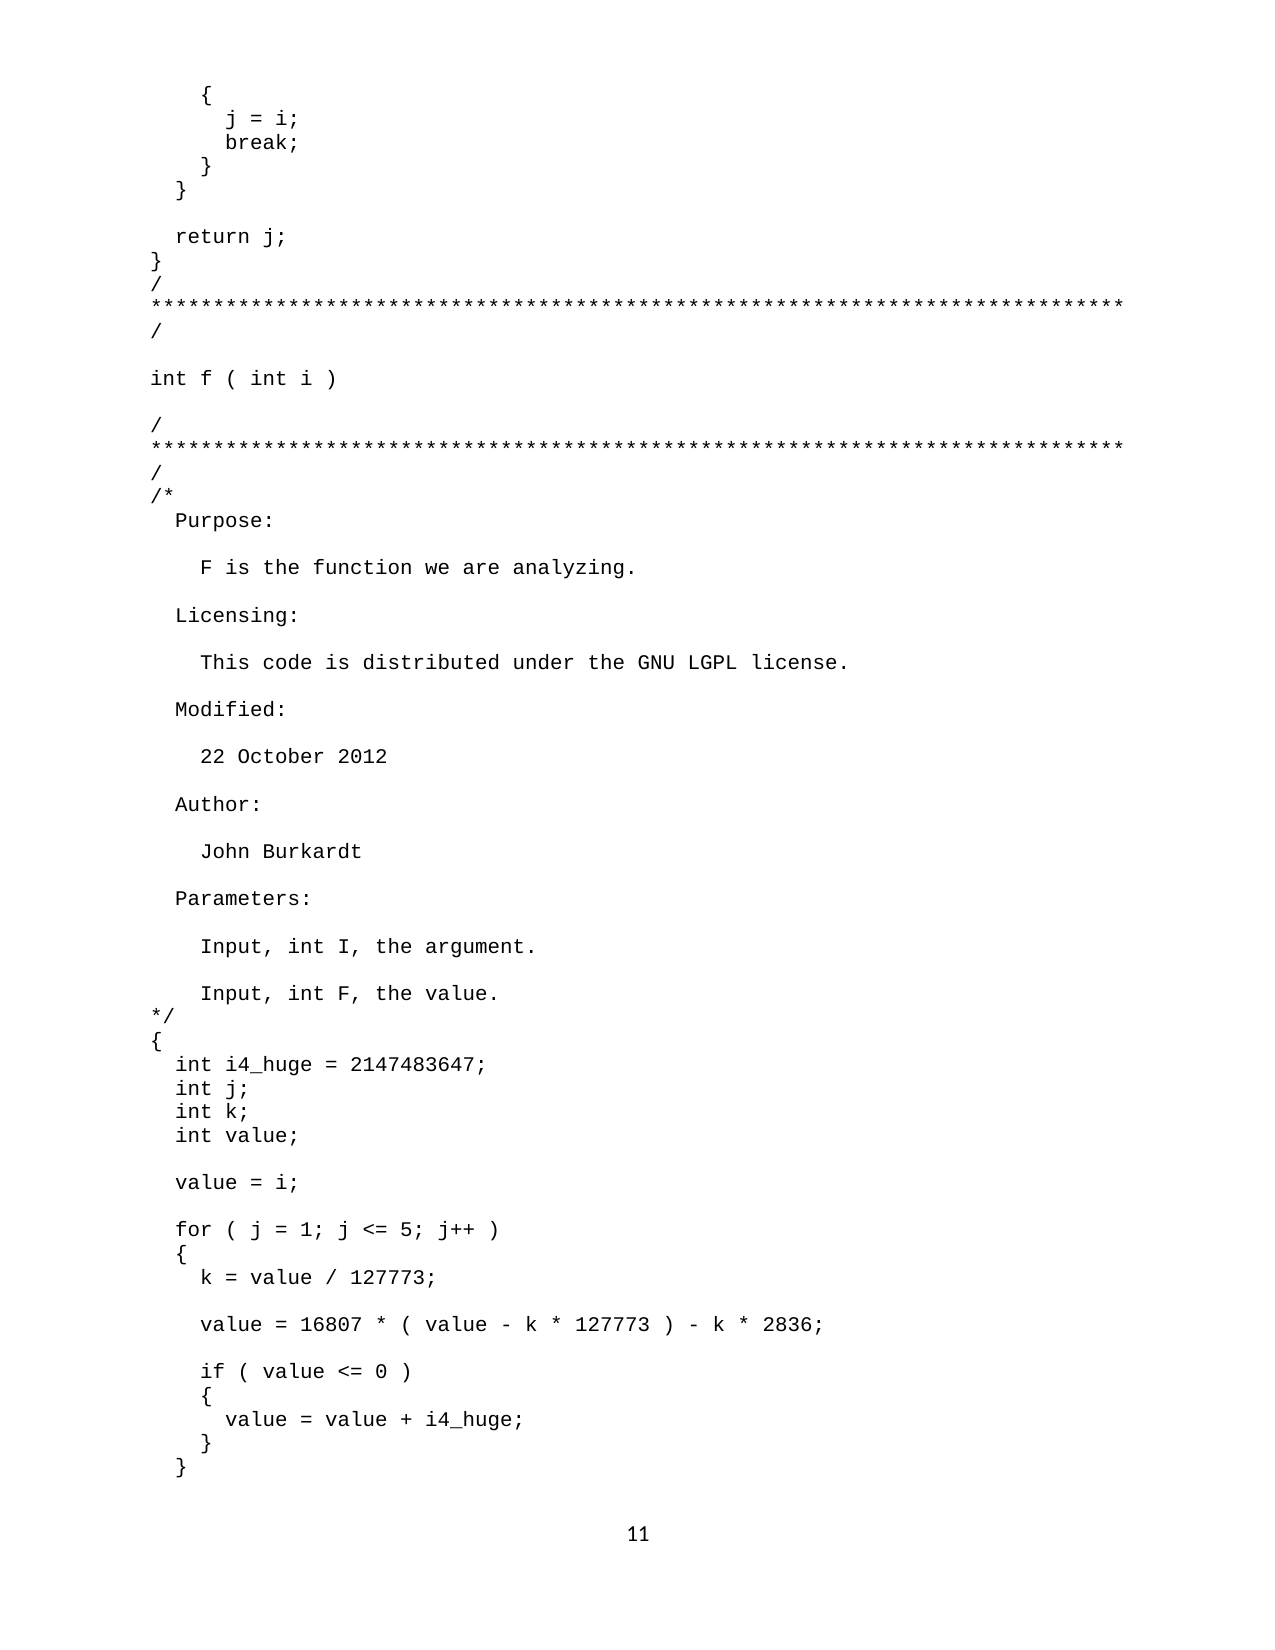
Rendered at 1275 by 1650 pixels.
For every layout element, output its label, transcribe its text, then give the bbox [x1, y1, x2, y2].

text } [150, 179, 1125, 203]
text { [150, 1030, 1125, 1054]
text { [150, 1243, 1125, 1267]
text 22 October 2012 [150, 746, 1125, 770]
text Licensing: [150, 604, 1125, 628]
text Parameters: [150, 888, 1125, 912]
text j = i; [150, 108, 1125, 132]
text } [150, 1432, 1125, 1456]
text } [150, 1456, 1125, 1479]
text break; [150, 132, 1125, 155]
text int i4_huge = 2147483647; [150, 1054, 1125, 1077]
text int k; [150, 1101, 1125, 1125]
text value = i; [150, 1172, 1125, 1196]
text /******************************************************************************/ [150, 273, 1125, 344]
text Purpose: [150, 510, 1125, 534]
text Modified: [150, 699, 1125, 723]
text } [150, 250, 1125, 273]
text Input, int F, the value. [150, 983, 1125, 1007]
text /* [150, 486, 1125, 510]
text { [150, 1385, 1125, 1408]
text F is the function we are analyzing. [150, 557, 1125, 581]
text */ [150, 1007, 1125, 1030]
text Author: [150, 794, 1125, 817]
text k = value / 127773; [150, 1267, 1125, 1290]
text value = value + i4_huge; [150, 1408, 1125, 1432]
text This code is distributed under the GNU LGPL license. [150, 652, 1125, 676]
text int j; [150, 1077, 1125, 1101]
text for ( j = 1; j <= 5; j++ ) [150, 1219, 1125, 1243]
text { [150, 84, 1125, 108]
text } [150, 155, 1125, 179]
text int f ( int i ) [150, 368, 1125, 392]
text value = 16807 * ( value - k * 127773 ) - k * 2836; [150, 1314, 1125, 1338]
text int value; [150, 1125, 1125, 1148]
text if ( value <= 0 ) [150, 1361, 1125, 1385]
text /******************************************************************************/ [150, 415, 1125, 486]
text John Burkardt [150, 841, 1125, 865]
text Input, int I, the argument. [150, 936, 1125, 959]
text return j; [150, 226, 1125, 250]
